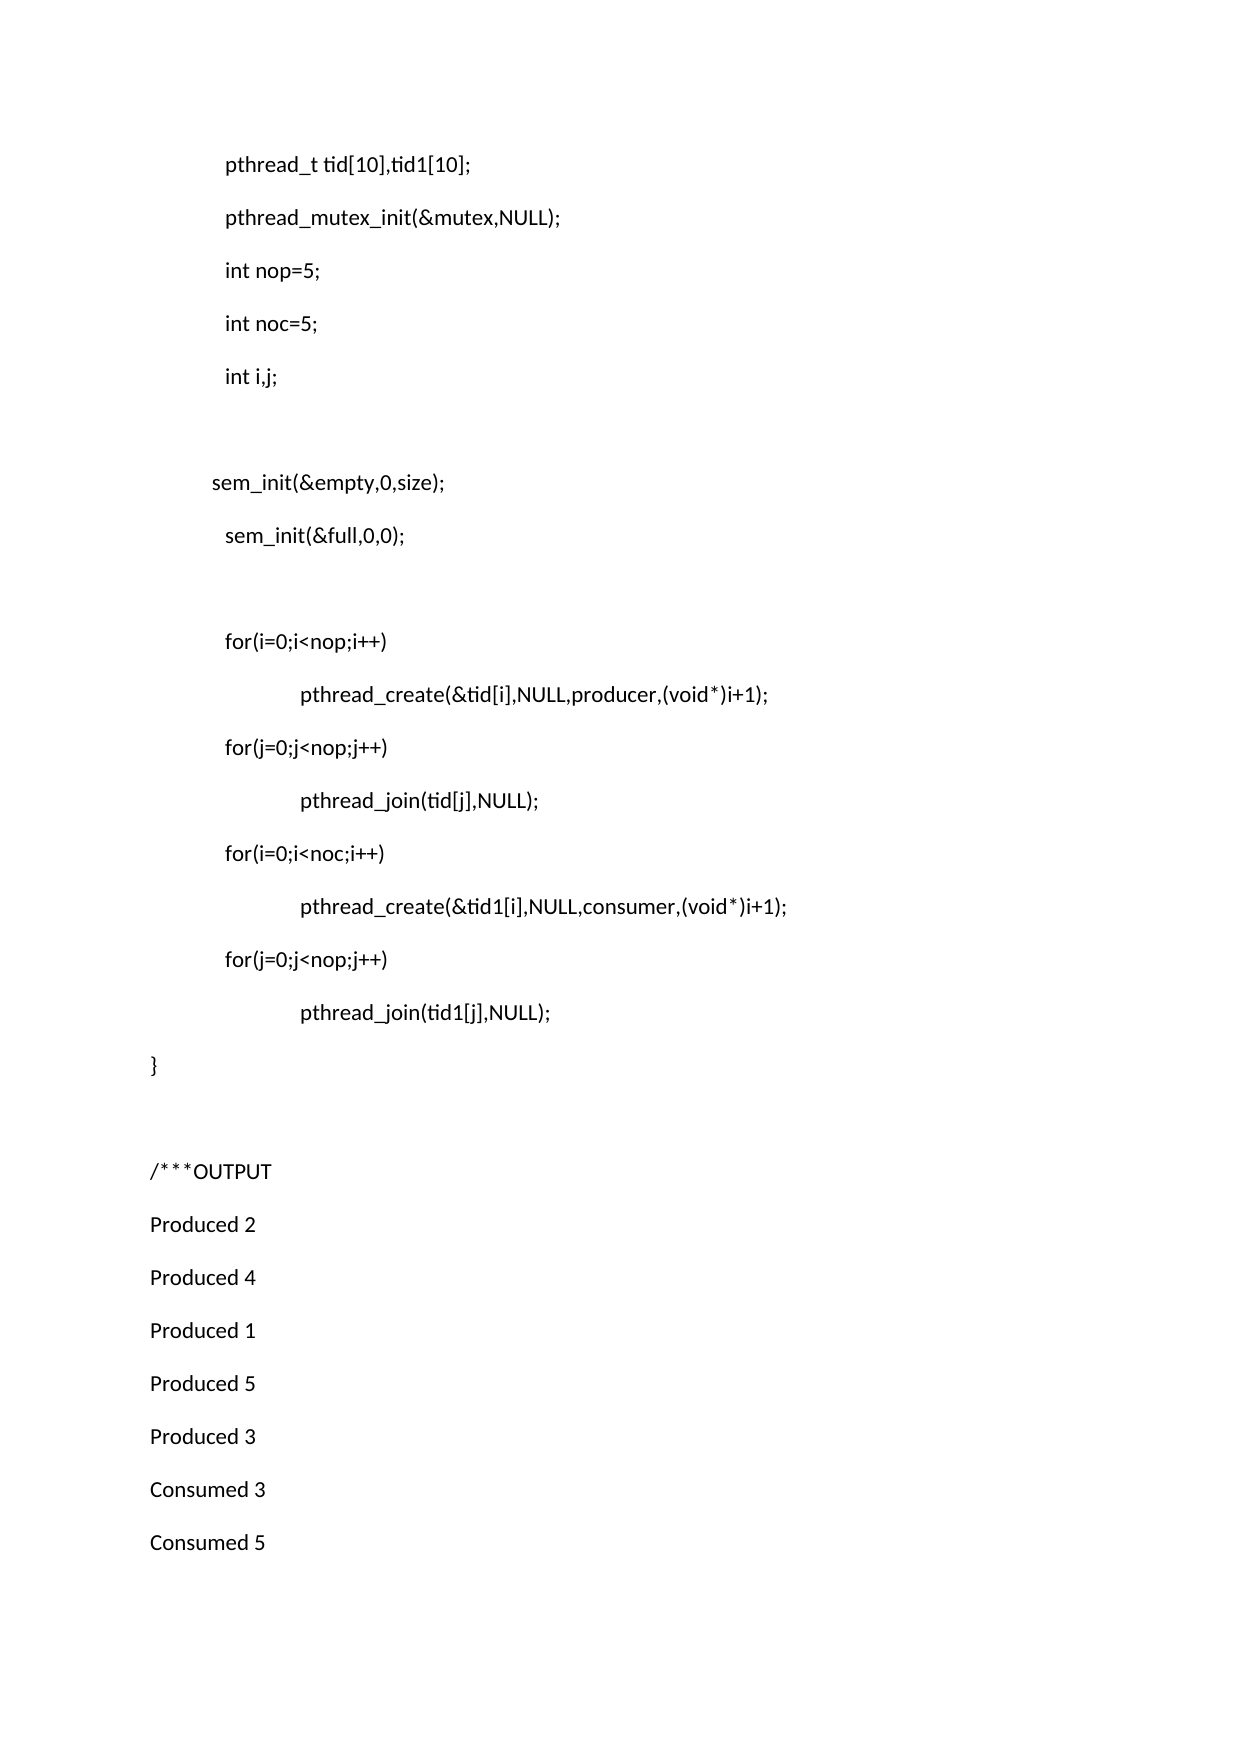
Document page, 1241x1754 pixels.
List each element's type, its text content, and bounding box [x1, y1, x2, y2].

text for(i=0;i<nop;i++) [150, 627, 1090, 655]
text /***OUTPUT [150, 1157, 1090, 1185]
text } [150, 1051, 1090, 1079]
text int nop=5; [150, 256, 1090, 284]
text Produced 2 [150, 1210, 1090, 1238]
text pthread_create(&tid1[i],NULL,consumer,(void*)i+1); [150, 892, 1090, 920]
text for(j=0;j<nop;j++) [150, 945, 1090, 973]
text Produced 3 [150, 1422, 1090, 1451]
text int i,j; [150, 362, 1090, 390]
text sem_init(&empty,0,size); [150, 468, 1090, 496]
text pthread_t tid[10],tid1[10]; [150, 150, 1090, 178]
text pthread_mutex_init(&mutex,NULL); [150, 203, 1090, 231]
text Consumed 3 [150, 1476, 1090, 1503]
text Produced 1 [150, 1316, 1090, 1344]
text Consumed 5 [150, 1528, 1090, 1557]
text Produced 5 [150, 1369, 1090, 1397]
text Produced 4 [150, 1263, 1090, 1291]
text for(j=0;j<nop;j++) [150, 733, 1090, 761]
text pthread_join(tid1[j],NULL); [150, 998, 1090, 1026]
text pthread_join(tid[j],NULL); [150, 786, 1090, 814]
text int noc=5; [150, 309, 1090, 337]
text sem_init(&full,0,0); [150, 521, 1090, 549]
text for(i=0;i<noc;i++) [150, 839, 1090, 867]
text pthread_create(&tid[i],NULL,producer,(void*)i+1); [150, 680, 1090, 708]
